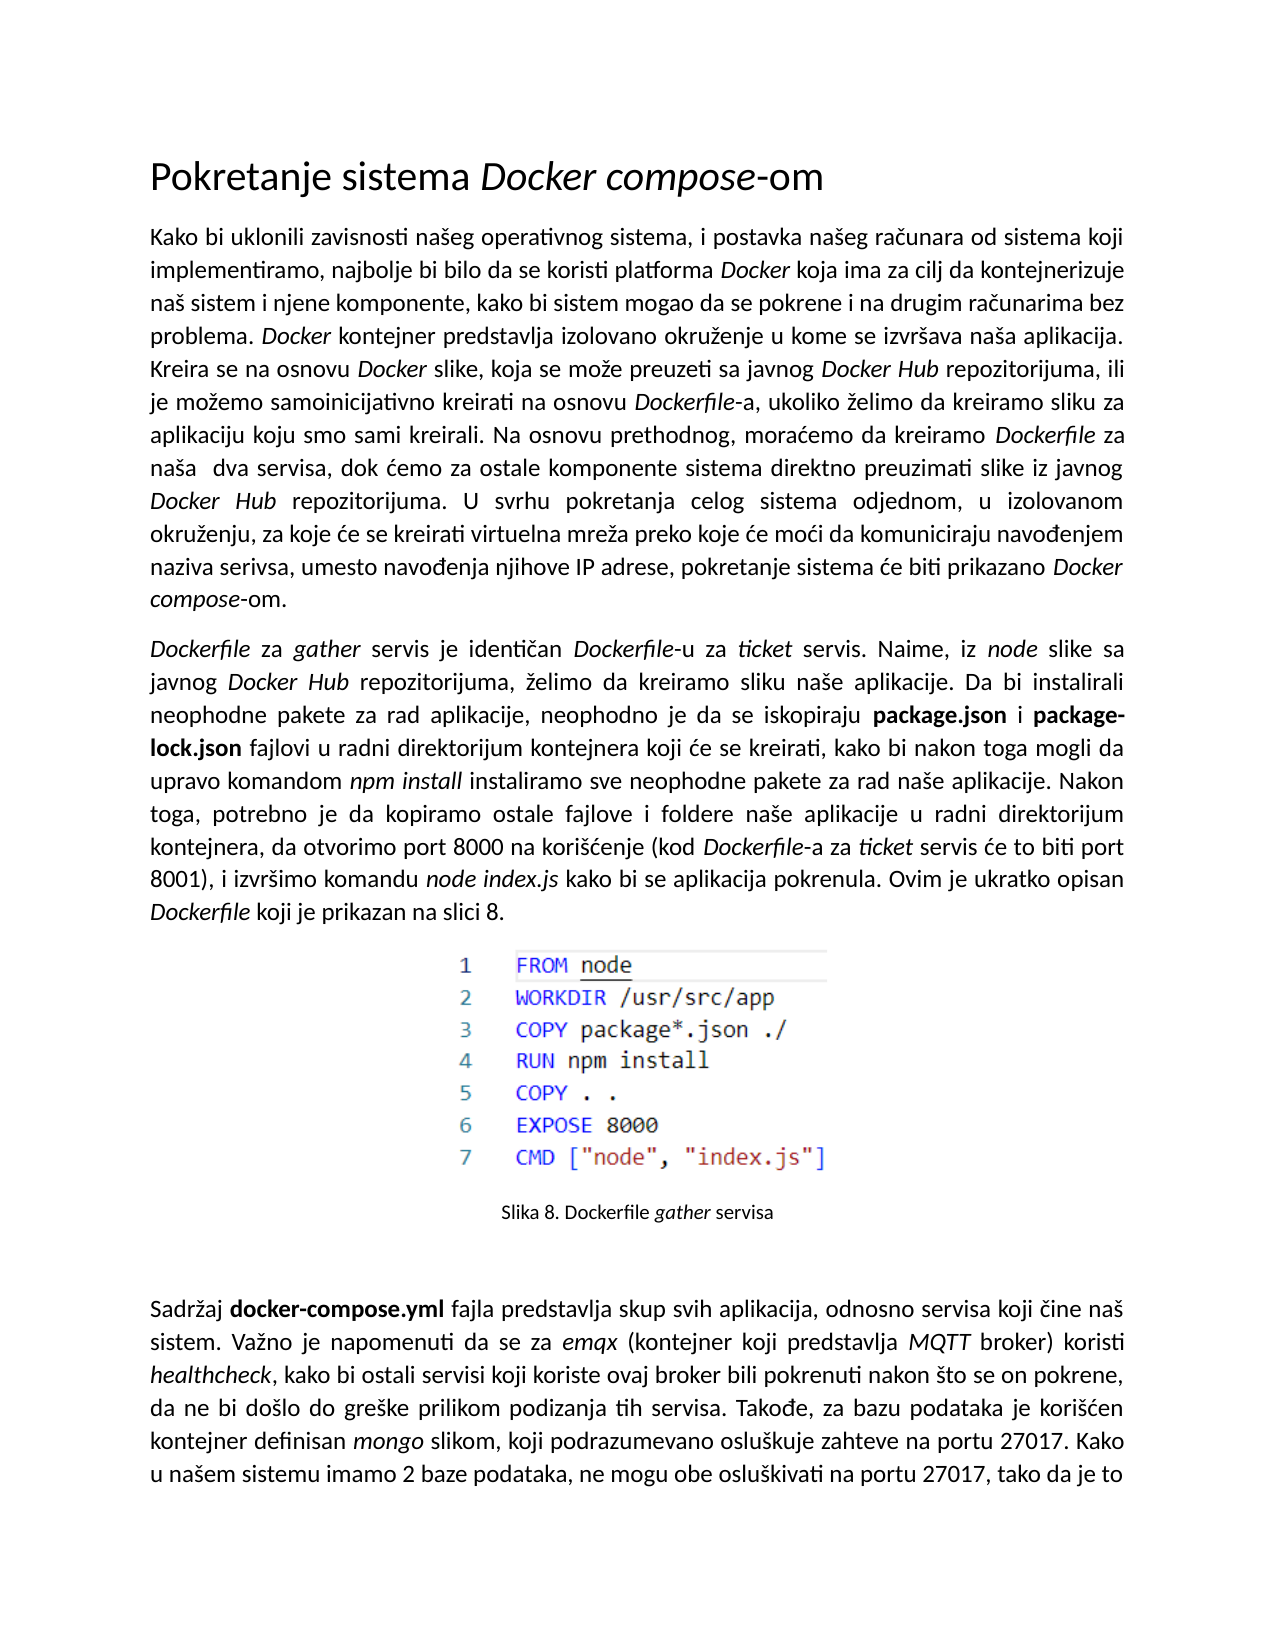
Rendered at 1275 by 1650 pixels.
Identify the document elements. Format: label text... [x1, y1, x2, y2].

picture [447, 946, 828, 1181]
text Slika 8. Dockerfile gather servisa [150, 1199, 1125, 1225]
text Kako bi uklonili zavisnosti našeg operativnog sistema, i postavka našeg računara od sistema koji implementiramo, najbolje bi bilo da se koristi platforma Docker koja ima za cilj da kontejnerizuje naš sistem i njene komponente, kako bi sistem mogao da se pokrene i na drugim računarima bez problema. Docker kontejner predstavlja izolovano okruženje u kome se izvršava naša aplikacija. Kreira se na osnovu Docker slike, koja se može preuzeti sa javnog Docker Hub repozitorijuma, ili je možemo samoinicijativno kreirati na osnovu Dockerfile-a, ukoliko želimo da kreiramo sliku za aplikaciju koju smo sami kreirali. Na osnovu prethodnog, moraćemo da kreiramo Dockerfile za naša dva servisa, dok ćemo za ostale komponente sistema direktno preuzimati slike iz javnog Docker Hub repozitorijuma. U svrhu pokretanja celog sistema odjednom, u izolovanom okruženju, za koje će se kreirati virtuelna mreža preko koje će moći da komuniciraju navođenjem naziva serivsa, umesto navođenja njihove IP adrese, pokretanje sistema će biti prikazano Docker compose-om. [150, 222, 1125, 614]
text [150, 1293, 1125, 1488]
text Pokretanje sistema Docker compose-om [150, 150, 1125, 201]
text Dockerfile za gather servis je identičan Dockerfile-u za ticket servis. Naime, iz node slike sa javnog Docker Hub repozitorijuma, želimo da kreiramo sliku naše aplikacije. Da bi instalirali neophodne pakete za rad aplikacije, neophodno je da se iskopiraju package.json i package-lock.json fajlovi u radni direktorijum kontejnera koji će se kreirati, kako bi nakon toga mogli da upravo komandom npm install instaliramo sve neophodne pakete za rad naše aplikacije. Nakon toga, potrebno je da kopiramo ostale fajlove i foldere naše aplikacije u radni direktorijum kontejnera, da otvorimo port 8000 na korišćenje (kod Dockerfile-a za ticket servis će to biti port 8001), i izvršimo komandu node index.js kako bi se aplikacija pokrenula. Ovim je ukratko opisan Dockerfile koji je prikazan na slici 8. [150, 633, 1125, 927]
